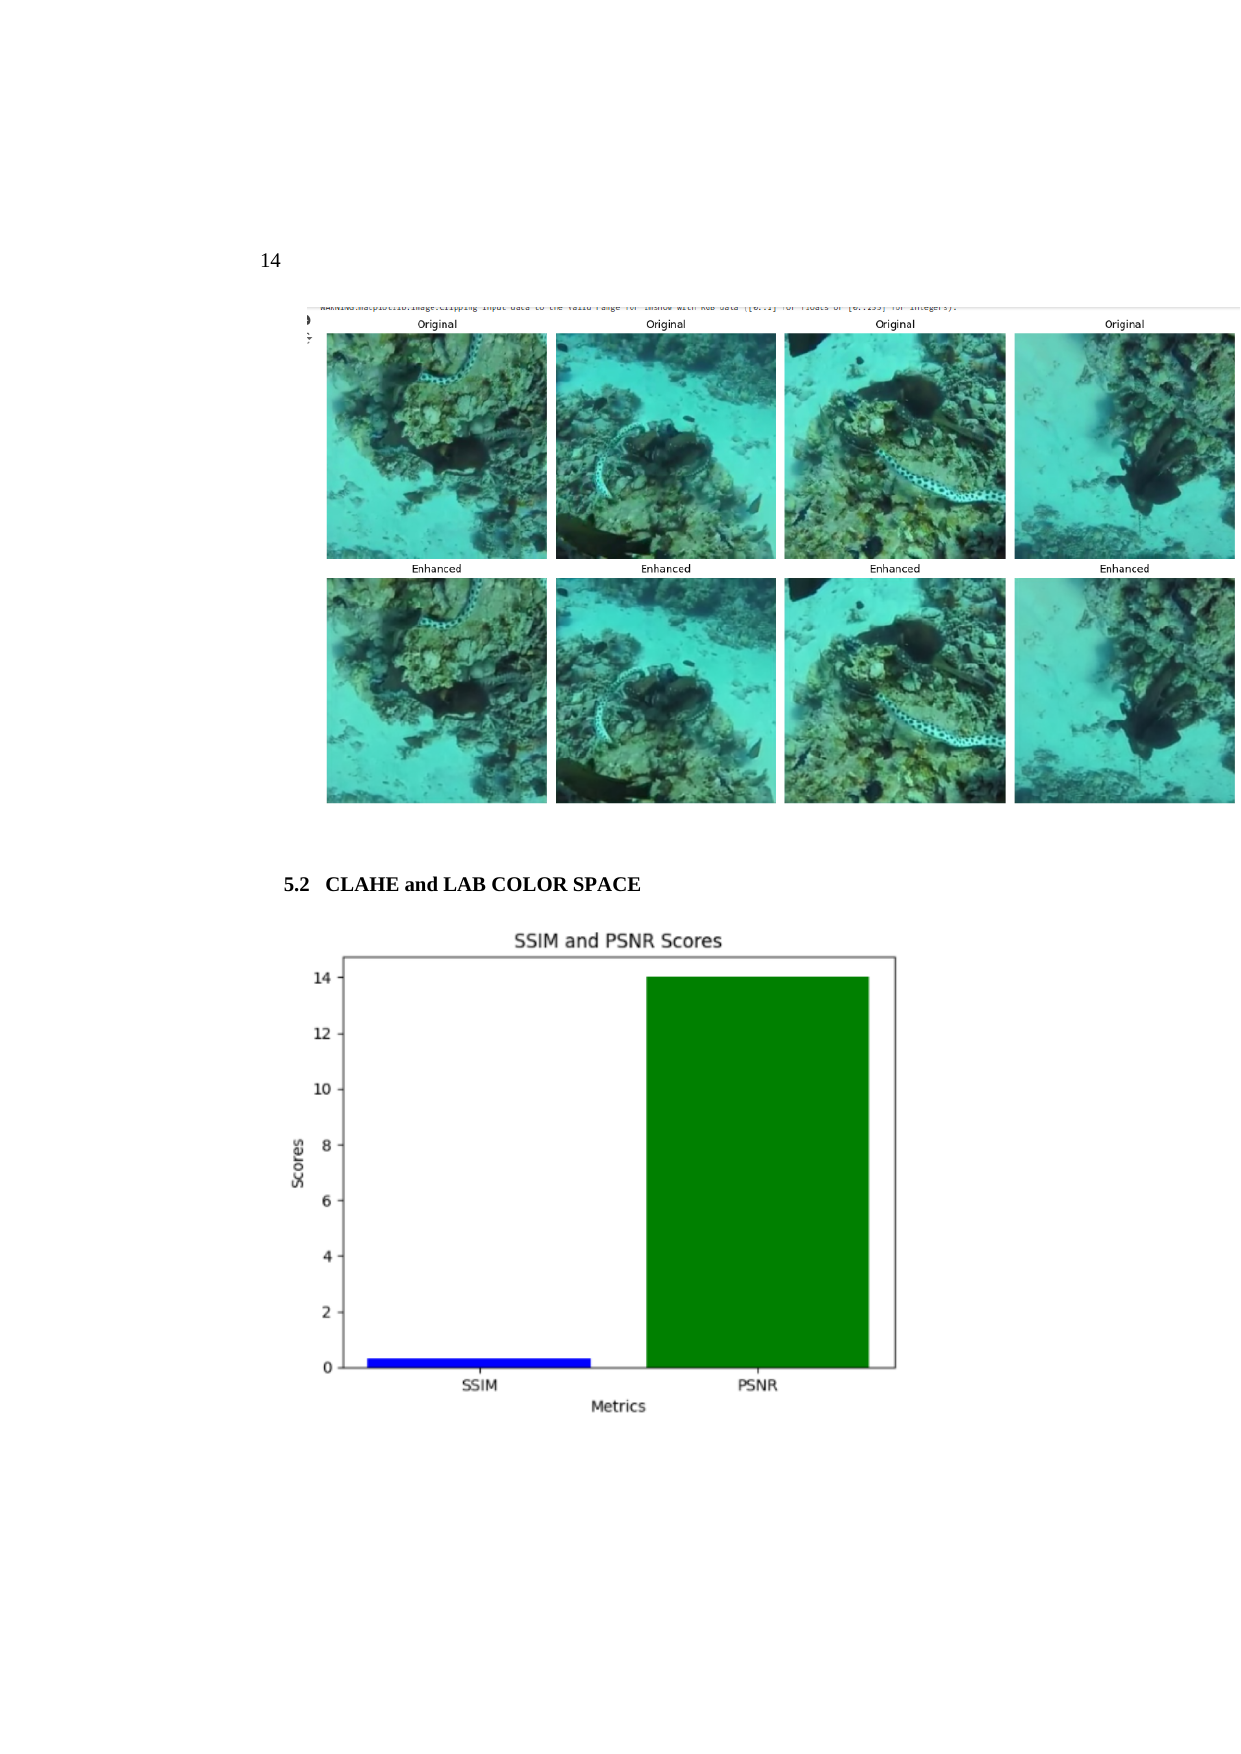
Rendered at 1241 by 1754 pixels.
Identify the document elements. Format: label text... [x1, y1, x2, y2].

picture [288, 920, 952, 1425]
picture [307, 307, 1241, 814]
text 5.2 CLAHE and LAB COLOR SPACE [260, 872, 980, 896]
